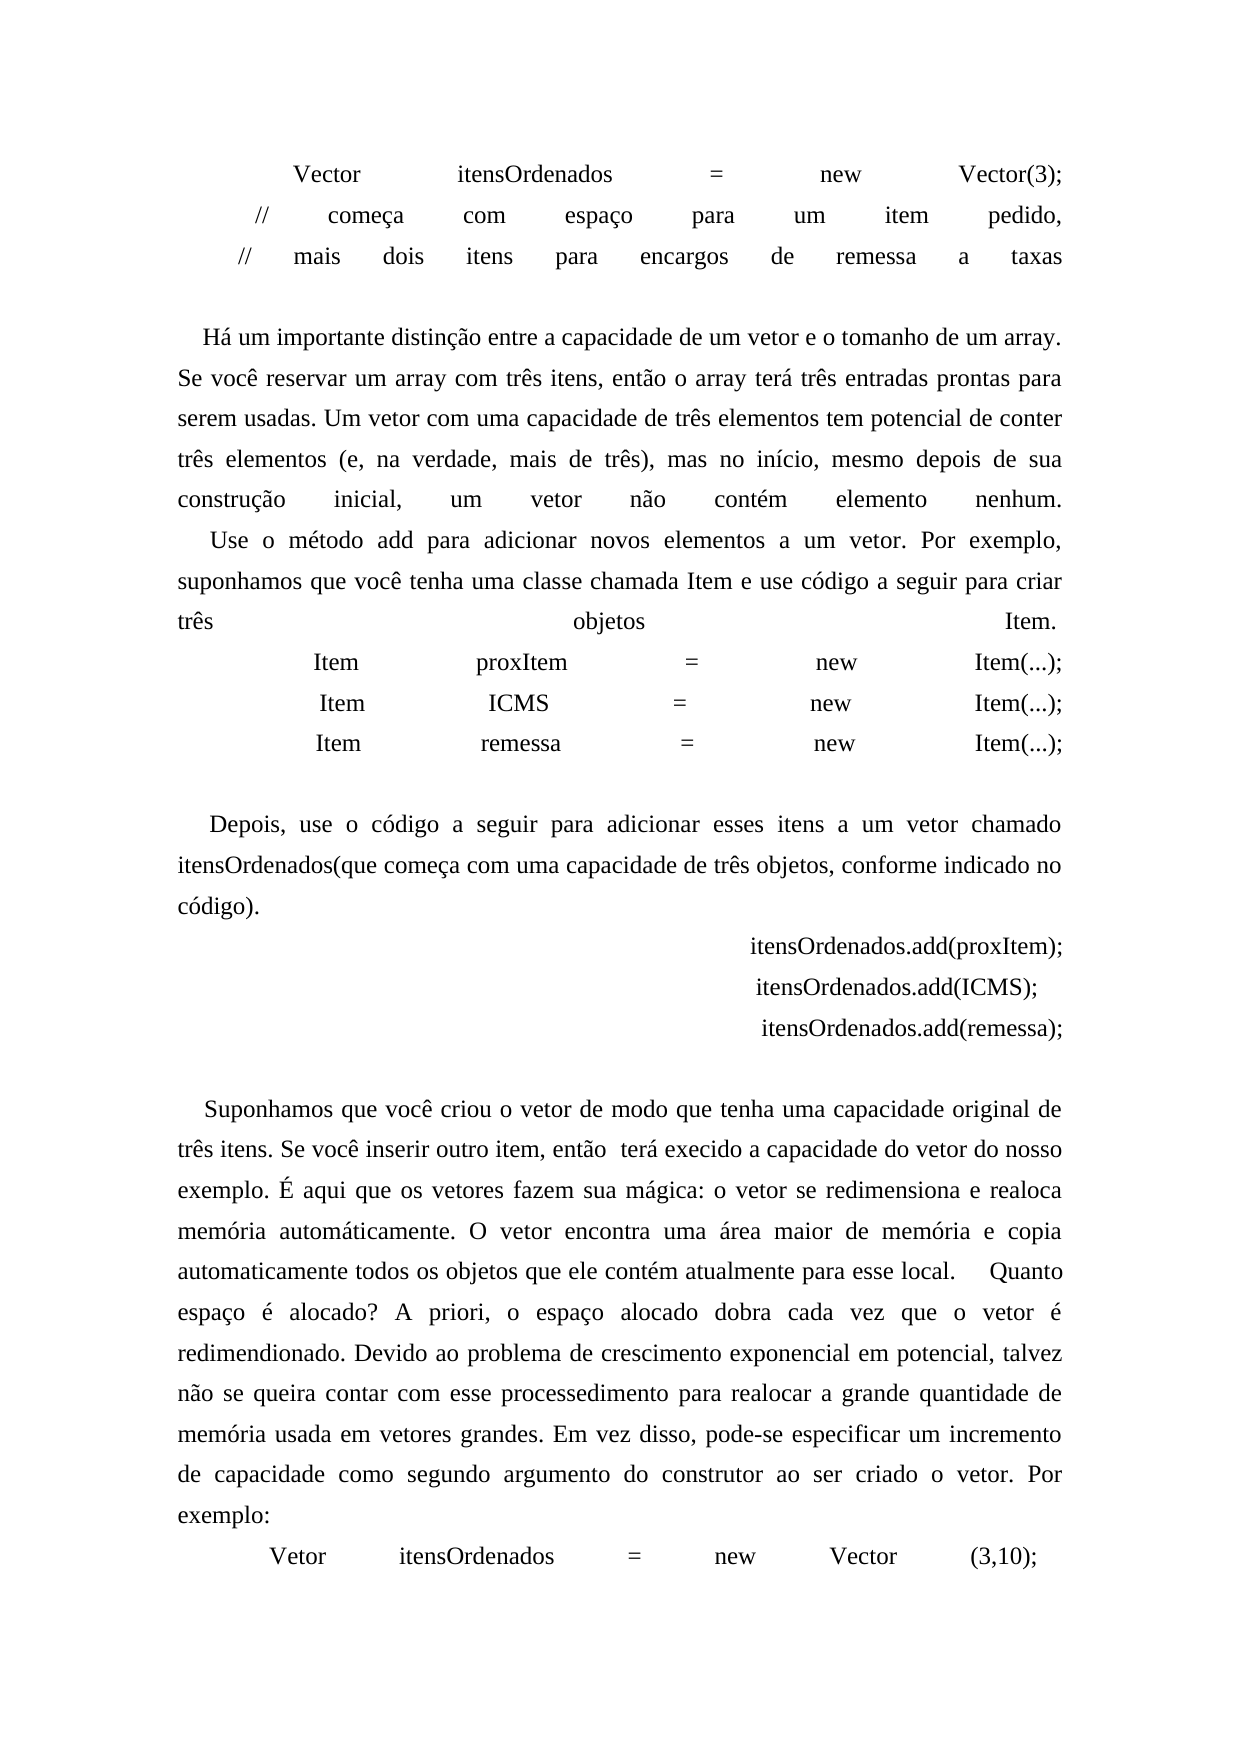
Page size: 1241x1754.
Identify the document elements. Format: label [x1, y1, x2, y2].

text [177, 148, 1063, 1569]
